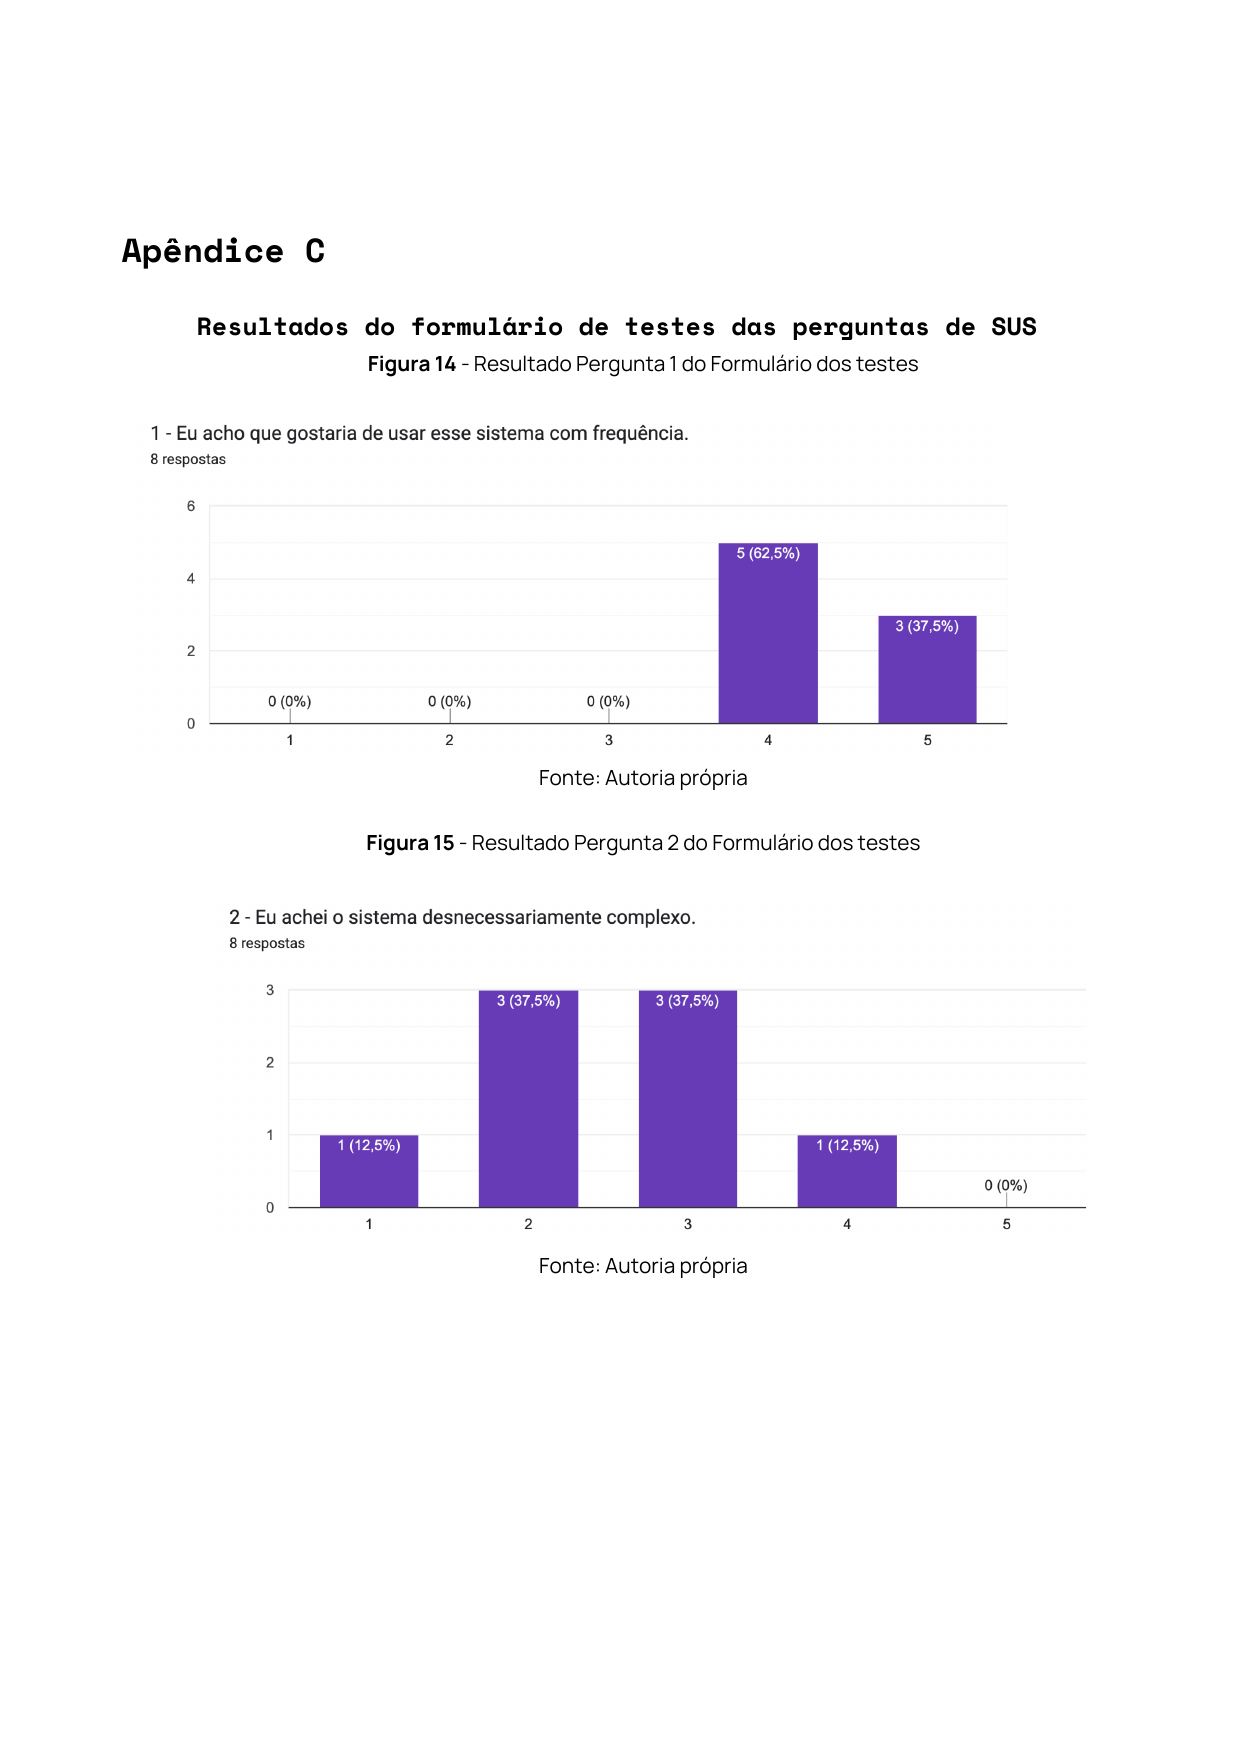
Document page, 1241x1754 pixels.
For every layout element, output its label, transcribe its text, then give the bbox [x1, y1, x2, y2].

subtitle Resultados do formulário de testes das perguntas de SUS [196, 307, 1165, 344]
text Fonte: Autoria própria [121, 1251, 1165, 1280]
subtitle Apêndice C [121, 225, 1165, 274]
picture [121, 419, 1008, 764]
text Figura 15 - Resultado Pergunta 2 do Formulário dos testes [121, 828, 1165, 857]
text Fonte: Autoria própria [121, 763, 1165, 792]
text Figura 14 - Resultado Pergunta 1 do Formulário dos testes [121, 349, 1165, 378]
picture [200, 893, 1087, 1248]
